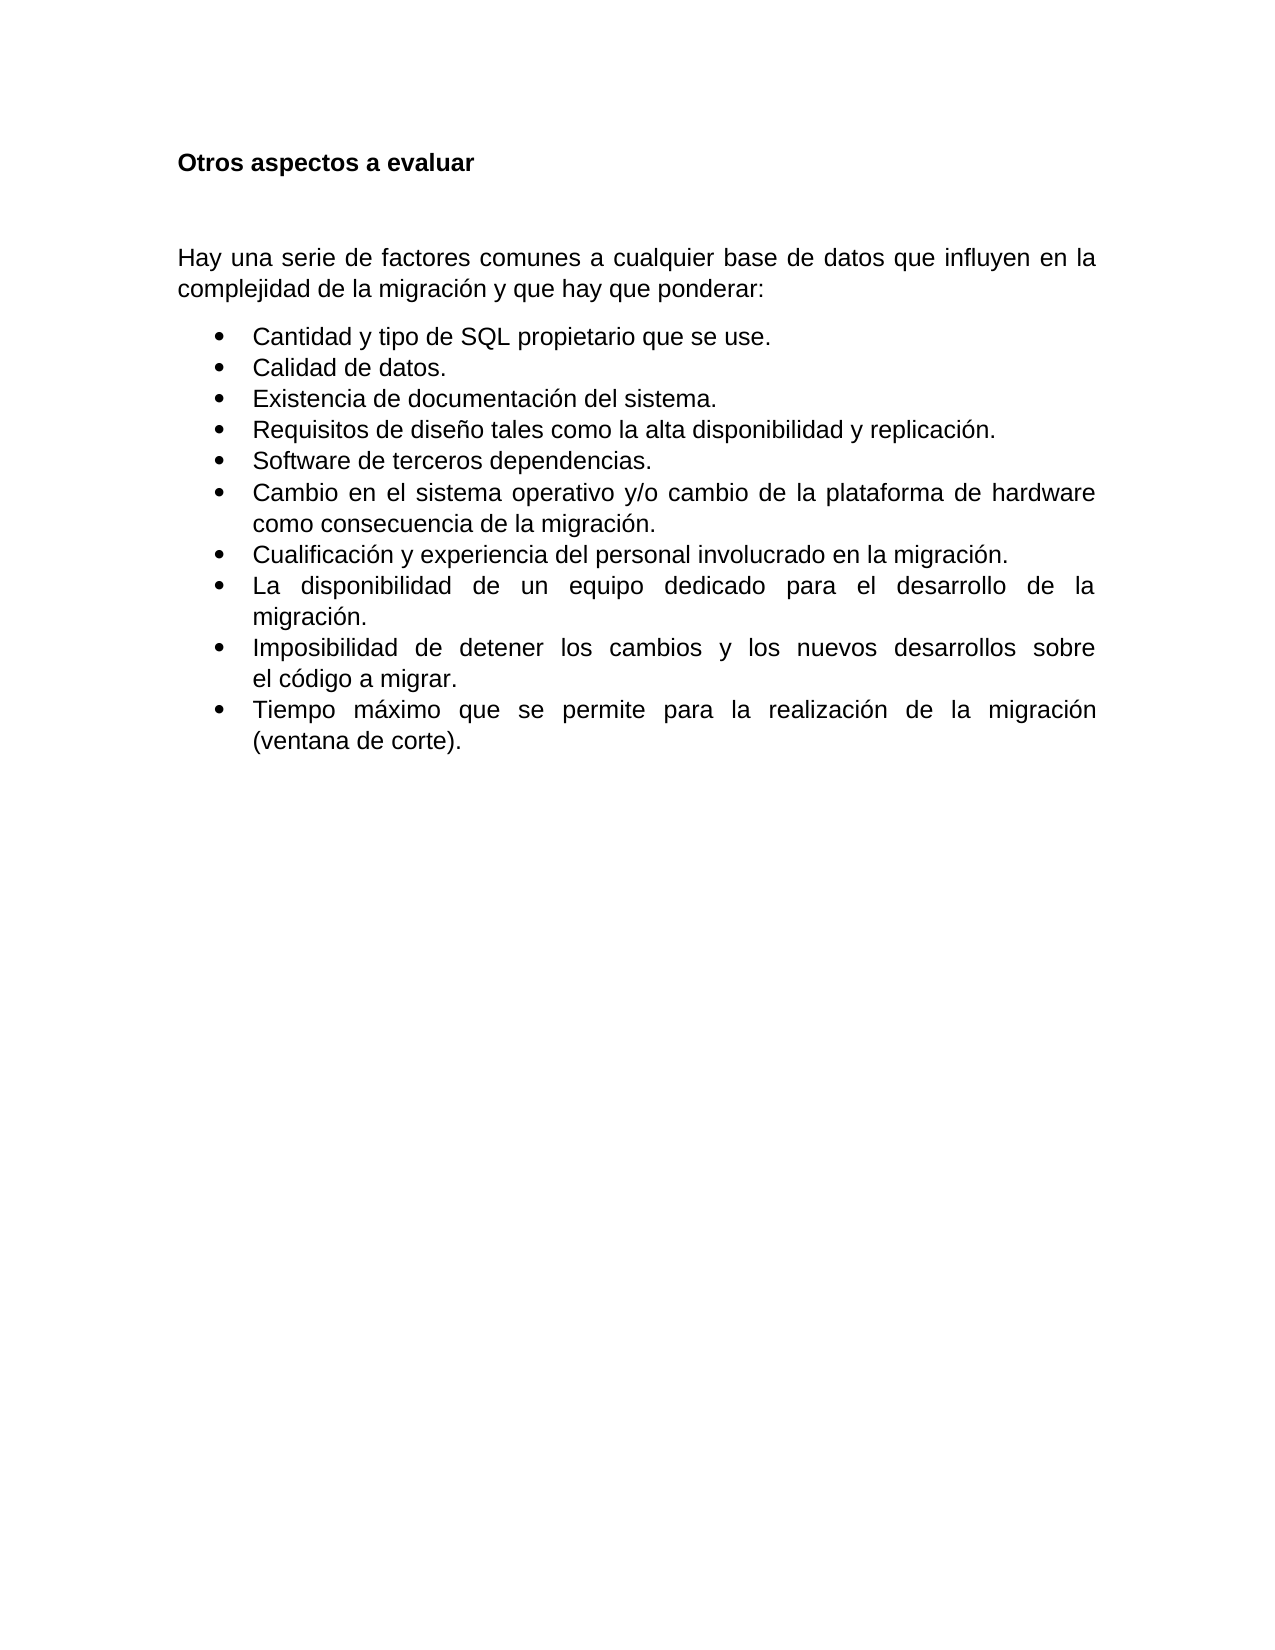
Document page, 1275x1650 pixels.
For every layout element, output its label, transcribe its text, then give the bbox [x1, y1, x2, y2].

text Hay una serie de factores comunes a cualquier base de datos que influyen en la complejidad de la migración y que hay que ponderar: [177, 243, 1098, 303]
list Cambio en el sistema operativo y/o cambio de la plataforma de hardware como consecuencia de la migración. [215, 477, 1098, 537]
list La disponibilidad de un equipo dedicado para el desarrollo de la migración. [215, 571, 1098, 631]
list Cualificación y experiencia del personal involucrado en la migración. [215, 540, 1098, 568]
text Otros aspectos a evaluar [177, 148, 1098, 176]
list Existencia de documentación del sistema. [215, 384, 1098, 413]
list Calidad de datos. [215, 353, 1098, 382]
list Tiempo máximo que se permite para la realización de la migración (ventana de corte). [215, 695, 1098, 755]
list Cantidad y tipo de SQL propietario que se use. [215, 322, 1098, 351]
list Software de terceros dependencias. [215, 446, 1098, 475]
list Requisitos de diseño tales como la alta disponibilidad y replicación. [215, 415, 1098, 444]
list Imposibilidad de detener los cambios y los nuevos desarrollos sobre el código a migrar. [215, 633, 1098, 693]
